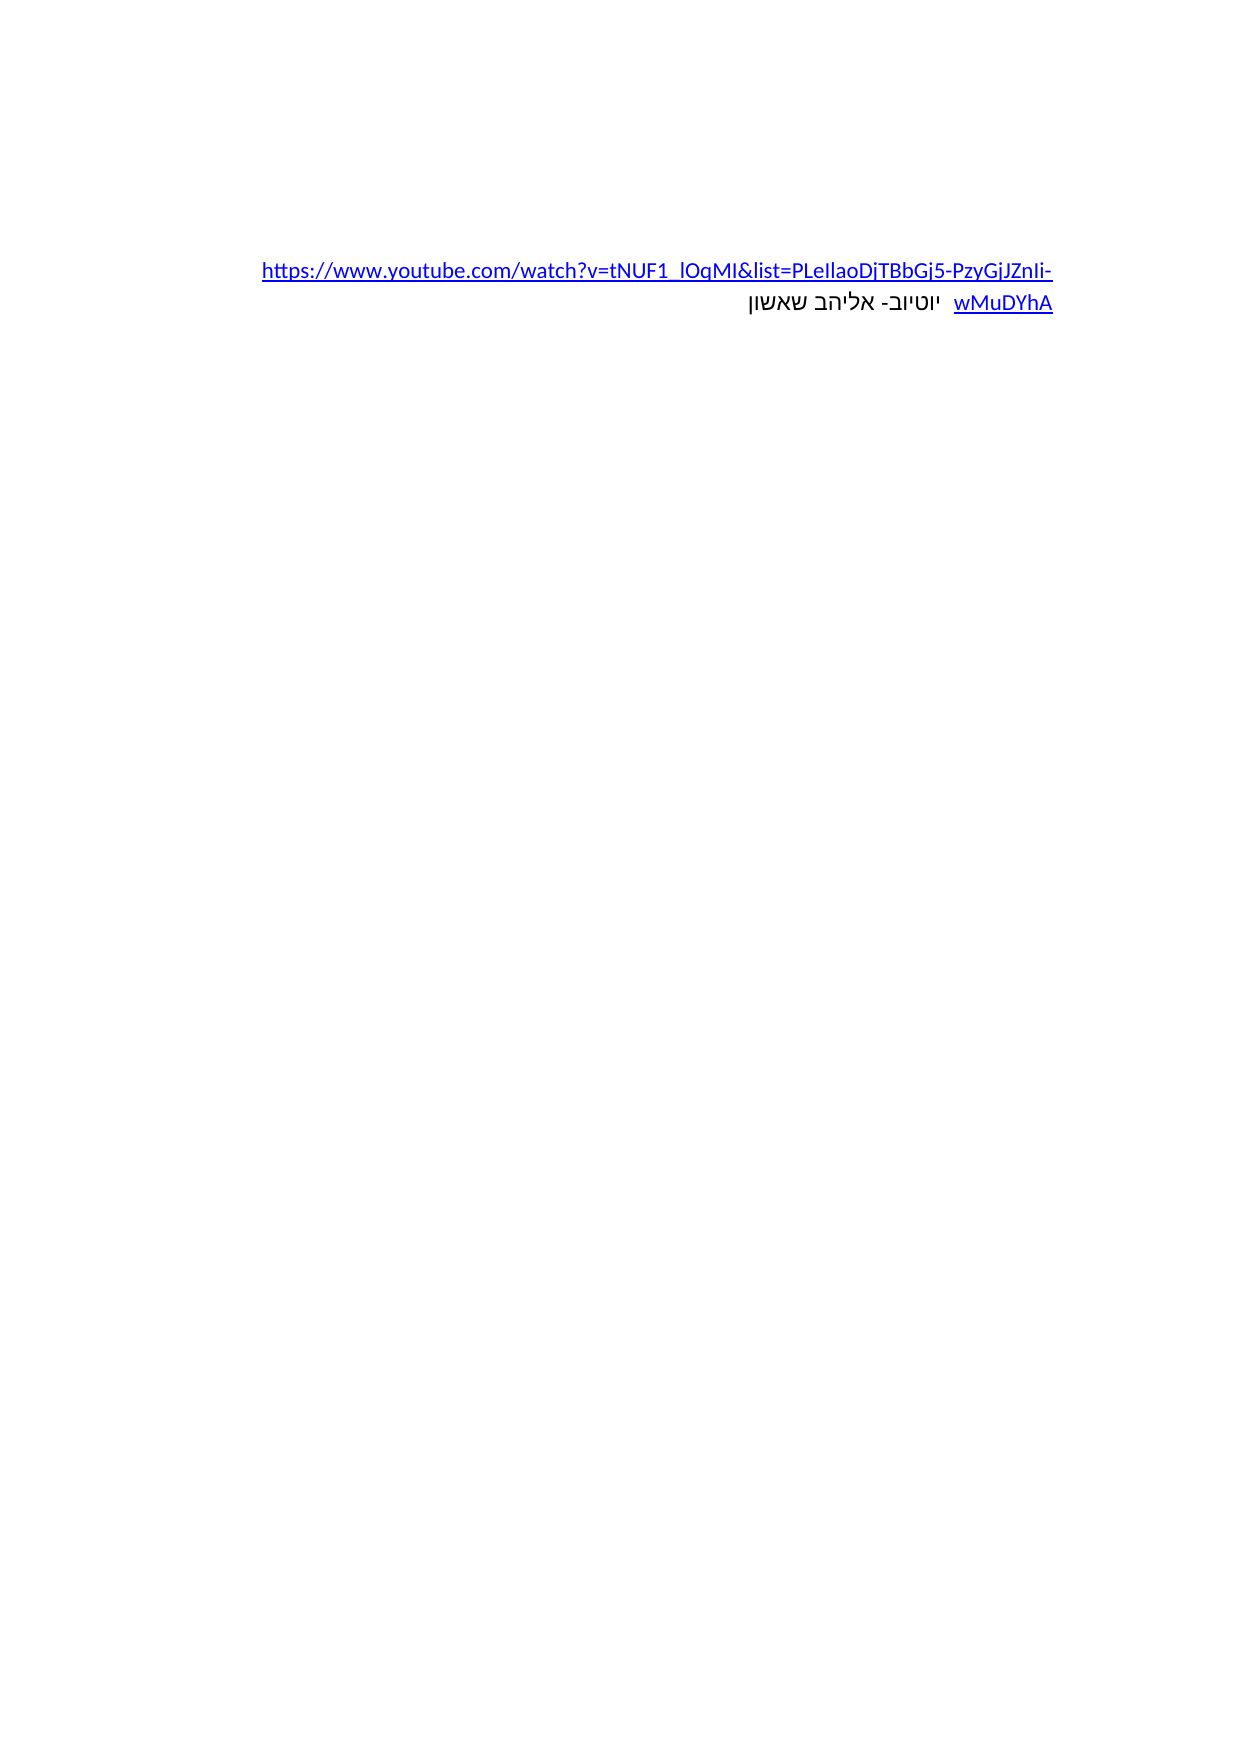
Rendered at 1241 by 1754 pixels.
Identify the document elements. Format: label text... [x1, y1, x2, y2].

text https://www.youtube.com/watch?v=tNUF1_lOqMI&list=PLeIlaoDjTBbGj5-PzyGjJZnIi-wMuDYhA יוטיוב- אליהב שאשון [187, 256, 1053, 316]
